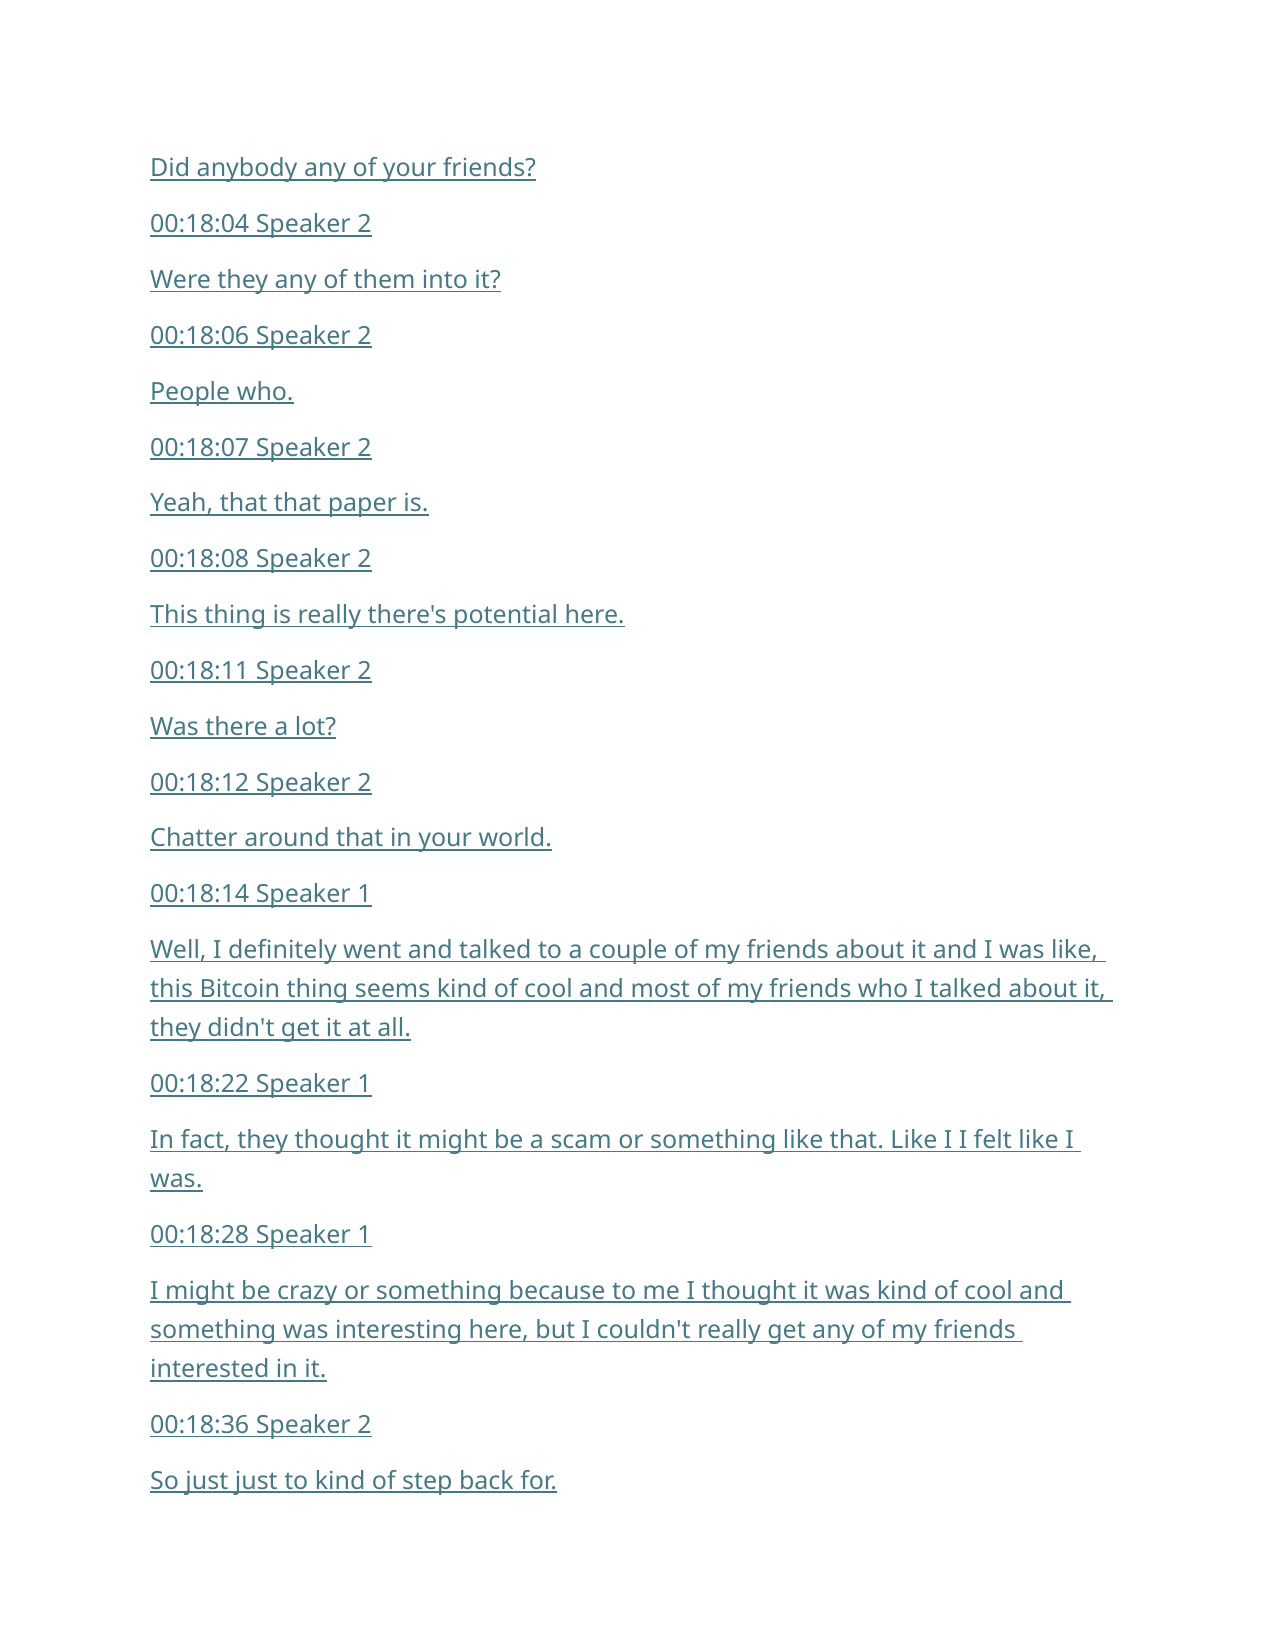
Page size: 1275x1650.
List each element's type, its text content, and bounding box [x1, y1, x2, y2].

text In fact, they thought it might be a scam or something like that. Like I I felt like I was. [150, 1122, 1125, 1195]
text 00:18:14 Speaker 1 [150, 876, 1125, 910]
text Chatter around that in your world. [150, 820, 1125, 854]
text 00:18:22 Speaker 1 [150, 1066, 1125, 1100]
text Did anybody any of your friends? [150, 150, 1125, 184]
text This thing is really there's potential here. [150, 597, 1125, 631]
text Were they any of them into it? [150, 262, 1125, 296]
text 00:18:36 Speaker 2 [150, 1407, 1125, 1441]
text I might be crazy or something because to me I thought it was kind of cool and something was interesting here, but I couldn't really get any of my friends interested in it. [150, 1272, 1125, 1385]
text So just just to kind of step back for. [150, 1462, 1125, 1497]
text 00:18:07 Speaker 2 [150, 429, 1125, 463]
text 00:18:06 Speaker 2 [150, 317, 1125, 352]
text 00:18:08 Speaker 2 [150, 541, 1125, 575]
text 00:18:04 Speaker 2 [150, 206, 1125, 240]
text People who. [150, 373, 1125, 407]
text 00:18:28 Speaker 1 [150, 1217, 1125, 1251]
text Was there a lot? [150, 708, 1125, 742]
text 00:18:11 Speaker 2 [150, 652, 1125, 687]
text 00:18:12 Speaker 2 [150, 764, 1125, 798]
text Well, I definitely went and talked to a couple of my friends about it and I was like, this Bitcoin thing seems kind of cool and most of my friends who I talked about it, they didn't get it at all. [150, 932, 1125, 1044]
text Yeah, that that paper is. [150, 485, 1125, 519]
